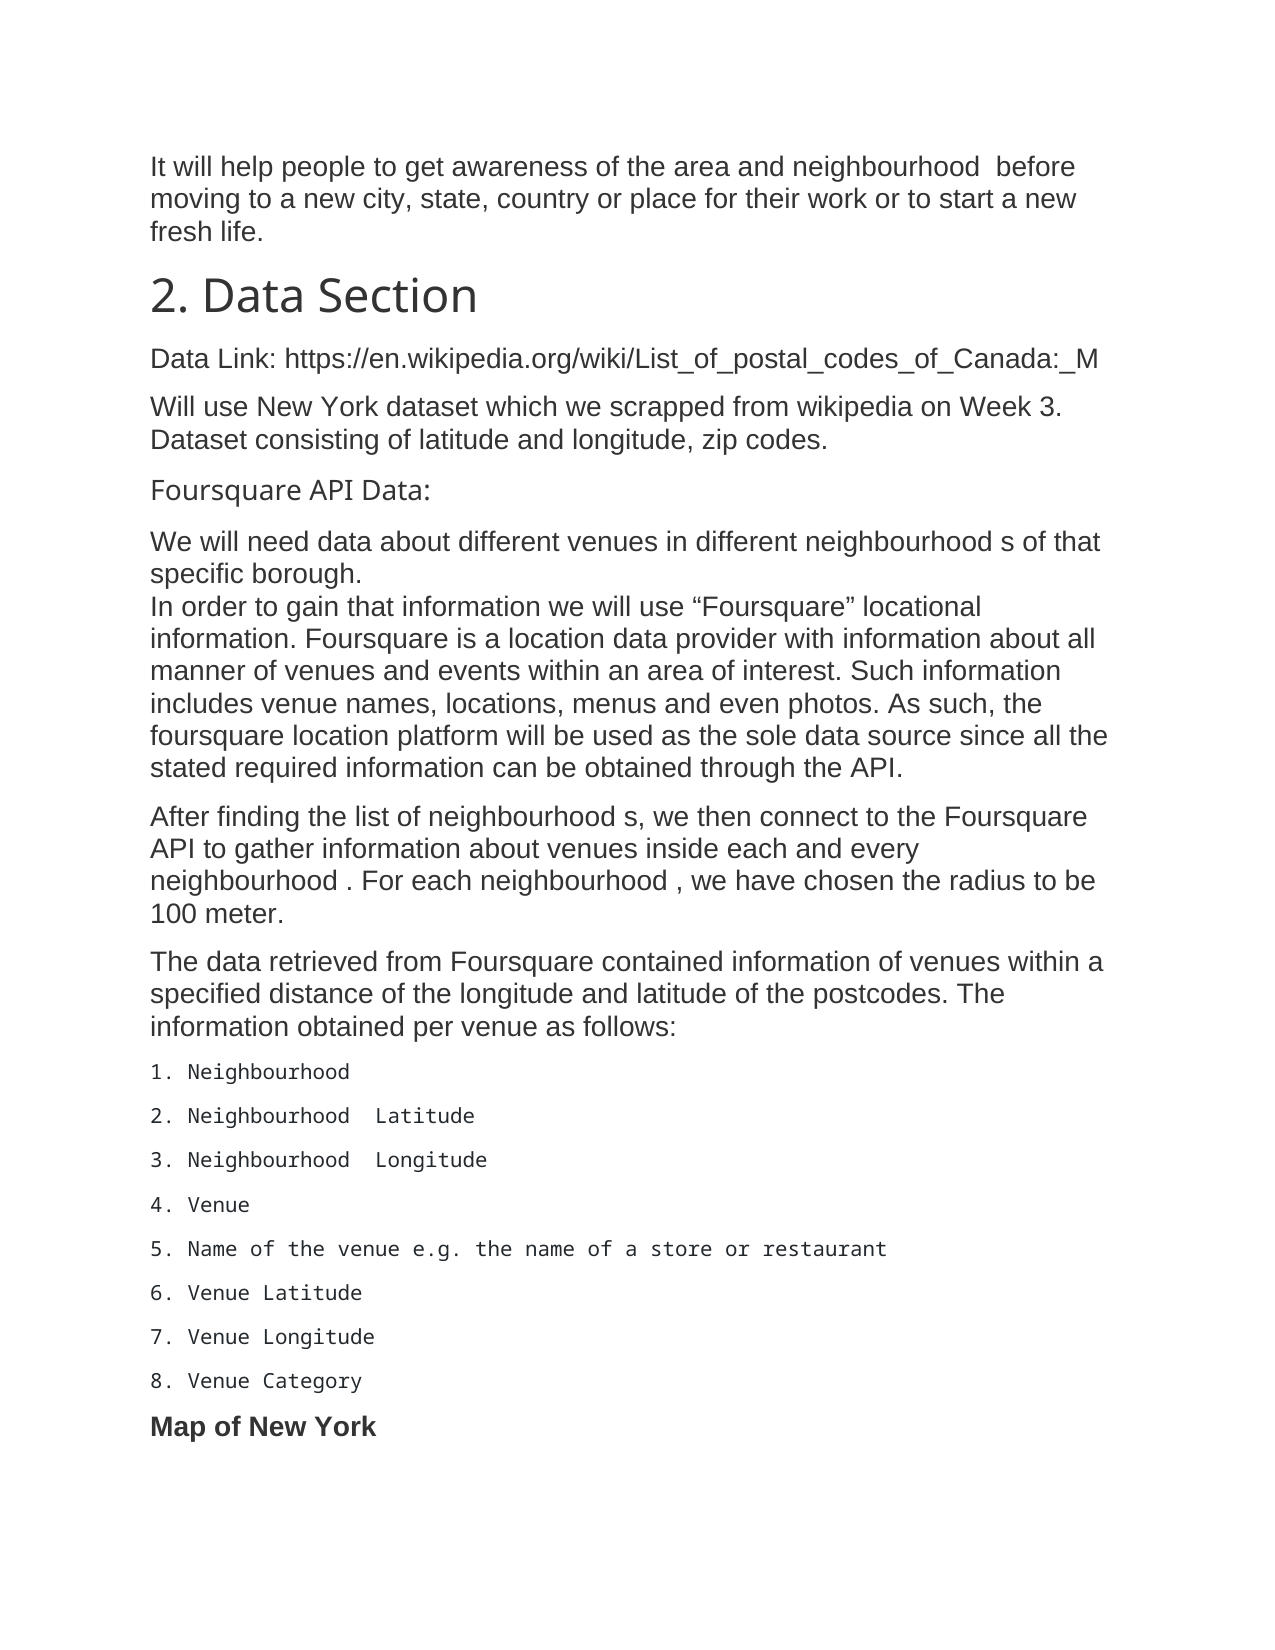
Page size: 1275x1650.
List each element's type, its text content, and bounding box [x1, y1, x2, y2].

text 2. Data Section [150, 263, 1125, 327]
text 6. Venue Latitude [150, 1278, 1125, 1306]
text 1. Neighbourhood [150, 1057, 1125, 1086]
text 2. Neighbourhood Latitude [150, 1102, 1125, 1130]
text We will need data about different venues in different neighbourhood s of that specific borough. In order to gain that information we will use “Foursquare” locational information. Foursquare is a location data provider with information about all manner of venues and events within an area of interest. Such information includes venue names, locations, menus and even photos. As such, the foursquare location platform will be used as the sole data source since all the stated required information can be obtained through the API. [150, 525, 1125, 784]
text 4. Venue [150, 1190, 1125, 1218]
text It will help people to get awareness of the area and neighbourhood before moving to a new city, state, country or place for their work or to start a new fresh life. [150, 150, 1125, 247]
text Map of New York [150, 1410, 1125, 1442]
text The data retrieved from Foursquare contained information of venues within a specified distance of the longitude and latitude of the postcodes. The information obtained per venue as follows: [150, 945, 1125, 1042]
text Will use New York dataset which we scrapped from wikipedia on Week 3. Dataset consisting of latitude and longitude, zip codes. [150, 390, 1125, 455]
text 7. Venue Longitude [150, 1322, 1125, 1350]
text Foursquare API Data: [150, 471, 1125, 509]
text After finding the list of neighbourhood s, we then connect to the Foursquare API to gather information about venues inside each and every neighbourhood . For each neighbourhood , we have chosen the radius to be 100 meter. [150, 799, 1125, 929]
text Data Link: https://en.wikipedia.org/wiki/List_of_postal_codes_of_Canada:_M [150, 342, 1125, 375]
text 8. Venue Category [150, 1366, 1125, 1394]
text 3. Neighbourhood Longitude [150, 1146, 1125, 1174]
text 5. Name of the venue e.g. the name of a store or restaurant [150, 1234, 1125, 1262]
